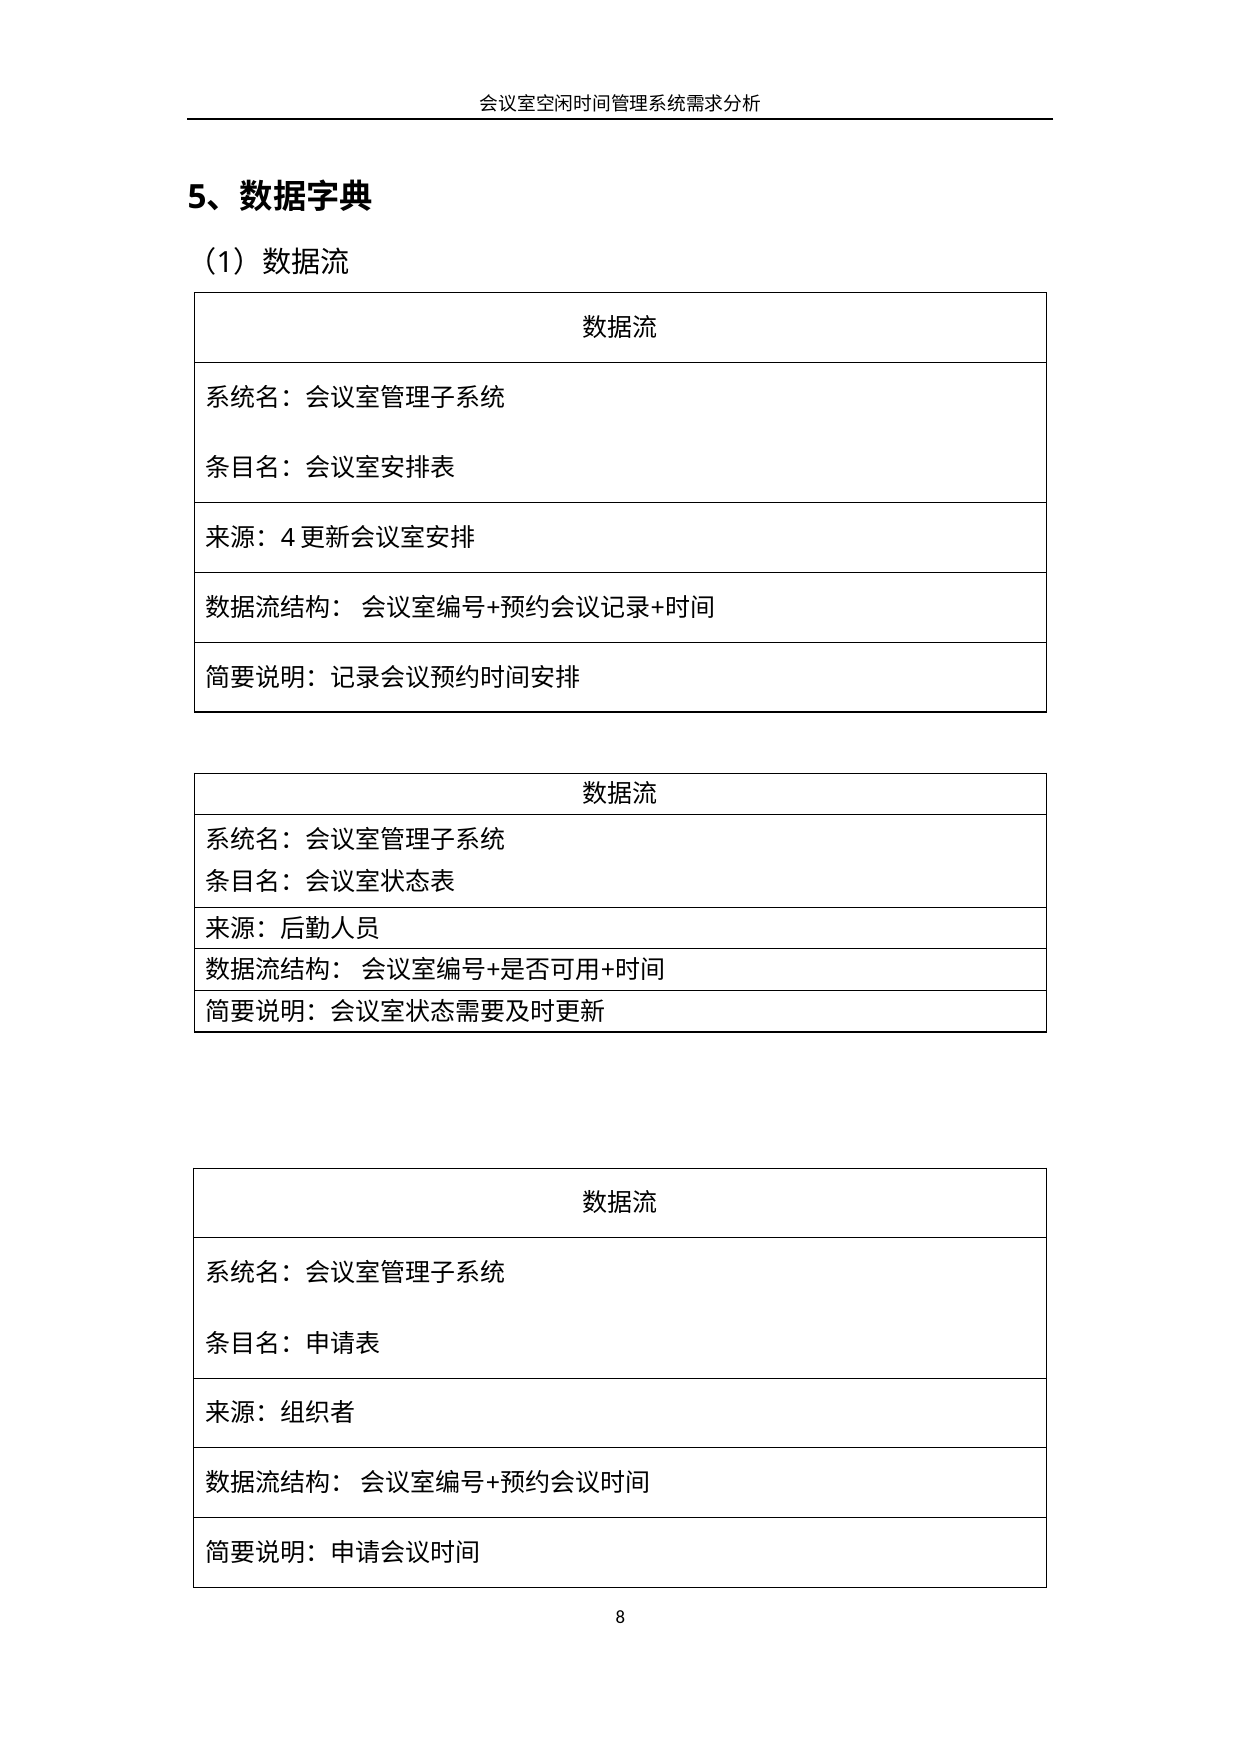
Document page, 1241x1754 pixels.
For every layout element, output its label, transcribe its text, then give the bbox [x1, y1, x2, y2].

table_cell 来源：组织者 [194, 1379, 1046, 1447]
table_cell 来源：后勤人员 [195, 908, 1046, 948]
table_cell 简要说明：申请会议时间 [194, 1518, 1046, 1587]
table_cell 数据流结构： 会议室编号+预约会议记录+时间 [195, 573, 1046, 642]
table_cell 数据流结构： 会议室编号+预约会议时间 [194, 1448, 1046, 1517]
text 5、数据字典 [187, 162, 1053, 227]
table_header 数据流 [195, 774, 1046, 813]
table_cell 系统名：会议室管理子系统 条目名：会议室安排表 [195, 363, 1046, 502]
table_cell 简要说明：记录会议预约时间安排 [195, 643, 1046, 711]
table_cell 来源：4更新会议室安排 [195, 503, 1046, 572]
table_cell 简要说明：会议室状态需要及时更新 [195, 991, 1046, 1031]
table_header 数据流 [194, 1169, 1046, 1237]
table_header 数据流 [195, 293, 1046, 362]
table_cell 数据流结构： 会议室编号+是否可用+时间 [195, 949, 1046, 990]
table_cell 系统名：会议室管理子系统 条目名：申请表 [194, 1238, 1046, 1377]
table_cell 系统名：会议室管理子系统 条目名：会议室状态表 [195, 815, 1046, 907]
text （1）数据流 [187, 227, 1053, 292]
